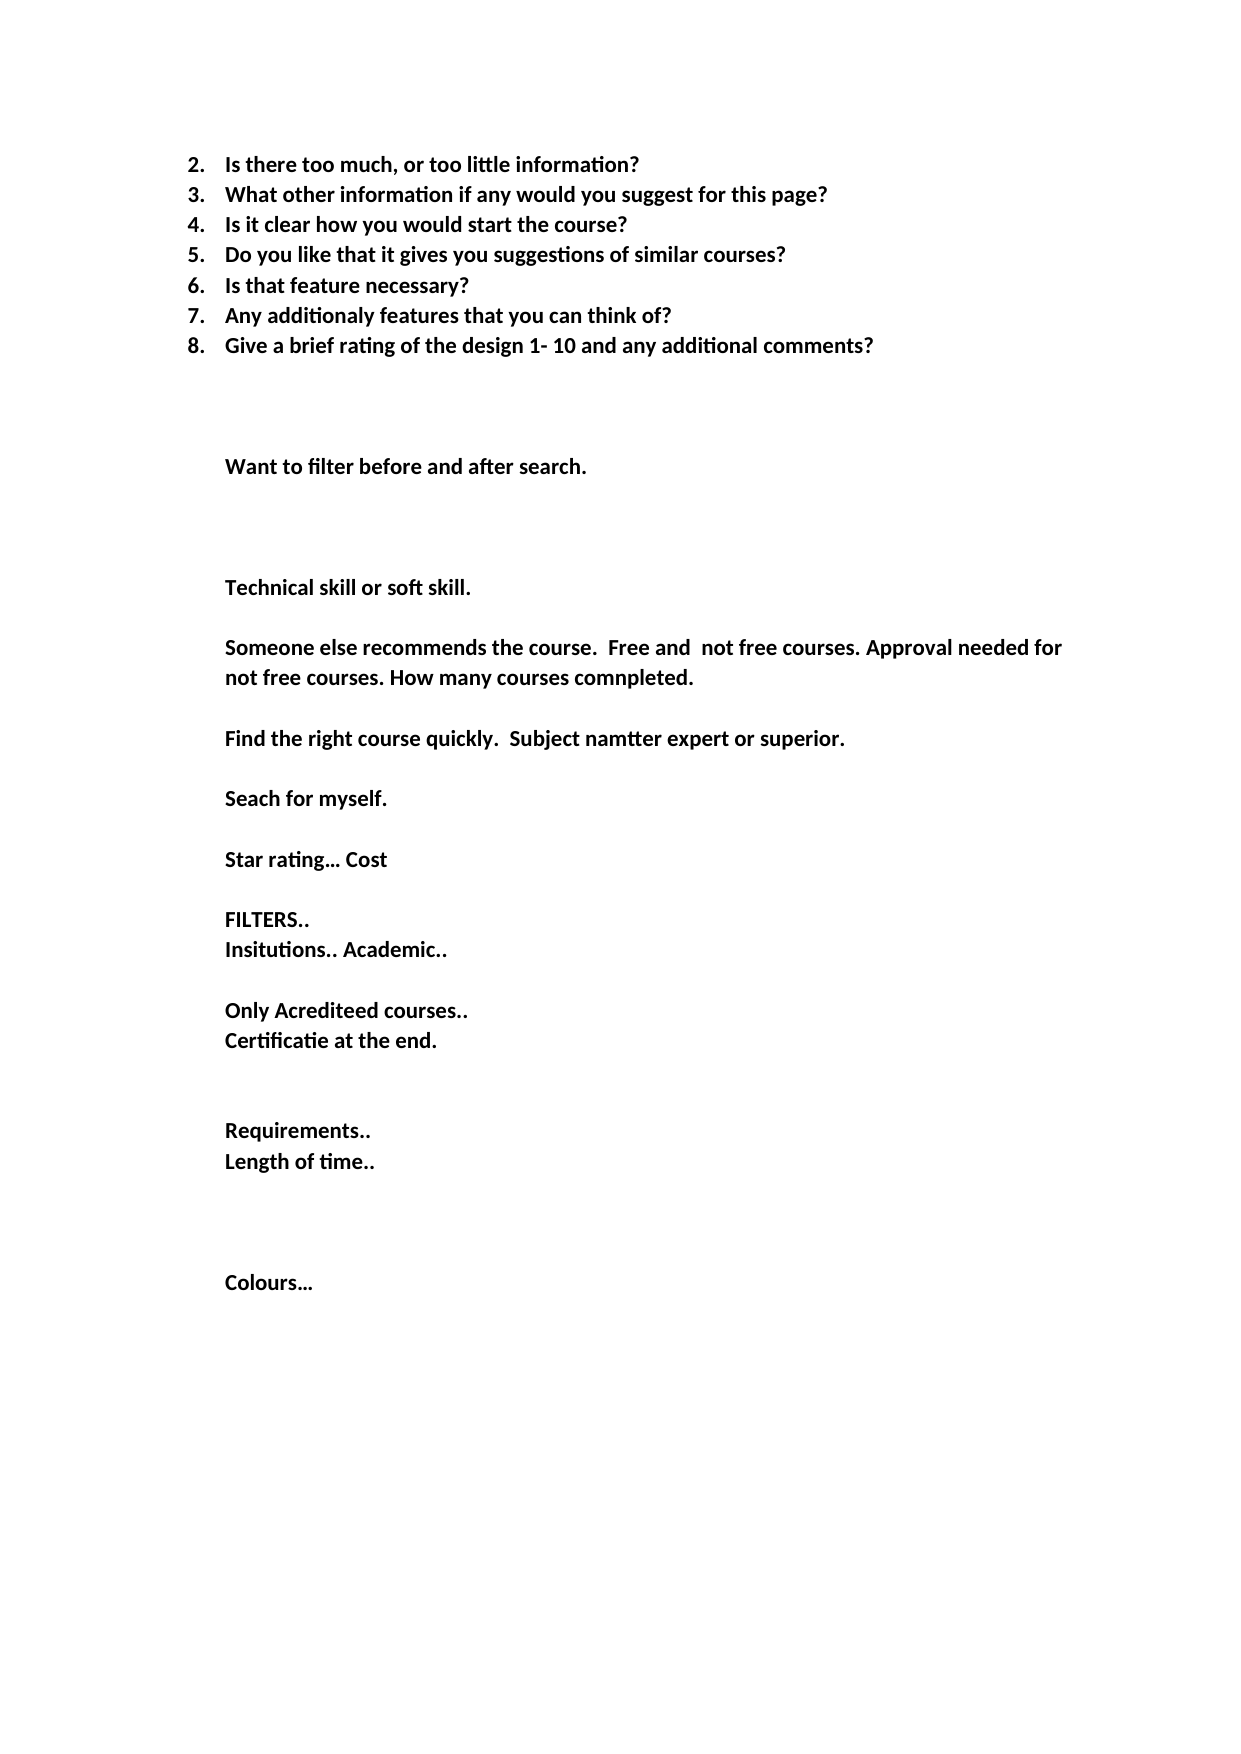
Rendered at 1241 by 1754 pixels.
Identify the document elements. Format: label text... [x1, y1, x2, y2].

list Colours… [225, 1268, 1090, 1296]
list What other information if any would you suggest for this page? [187, 180, 1090, 208]
list Star rating… Cost [225, 845, 1090, 873]
list Someone else recommends the course. Free and not free courses. Approval needed for not free courses. How many courses comnpleted. [225, 633, 1090, 692]
list Is that feature necessary? [187, 271, 1090, 299]
list Certificatie at the end. [225, 1026, 1090, 1054]
list Do you like that it gives you suggestions of similar courses? [187, 241, 1090, 269]
list Seach for myself. [225, 784, 1090, 812]
list Is it clear how you would start the course? [187, 210, 1090, 238]
list Find the right course quickly. Subject namtter expert or superior. [225, 724, 1090, 752]
list Give a brief rating of the design 1- 10 and any additional comments? [187, 331, 1090, 359]
list Want to filter before and after search. [225, 452, 1090, 480]
list Length of time.. [225, 1147, 1090, 1175]
list Is there too much, or too little information? [187, 150, 1090, 178]
list Only Acrediteed courses.. [225, 996, 1090, 1024]
list Insitutions.. Academic.. [225, 935, 1090, 963]
list FILTERS.. [225, 905, 1090, 933]
list Requirements.. [225, 1117, 1090, 1145]
list Any additionaly features that you can think of? [187, 301, 1090, 329]
list Technical skill or soft skill. [225, 573, 1090, 601]
